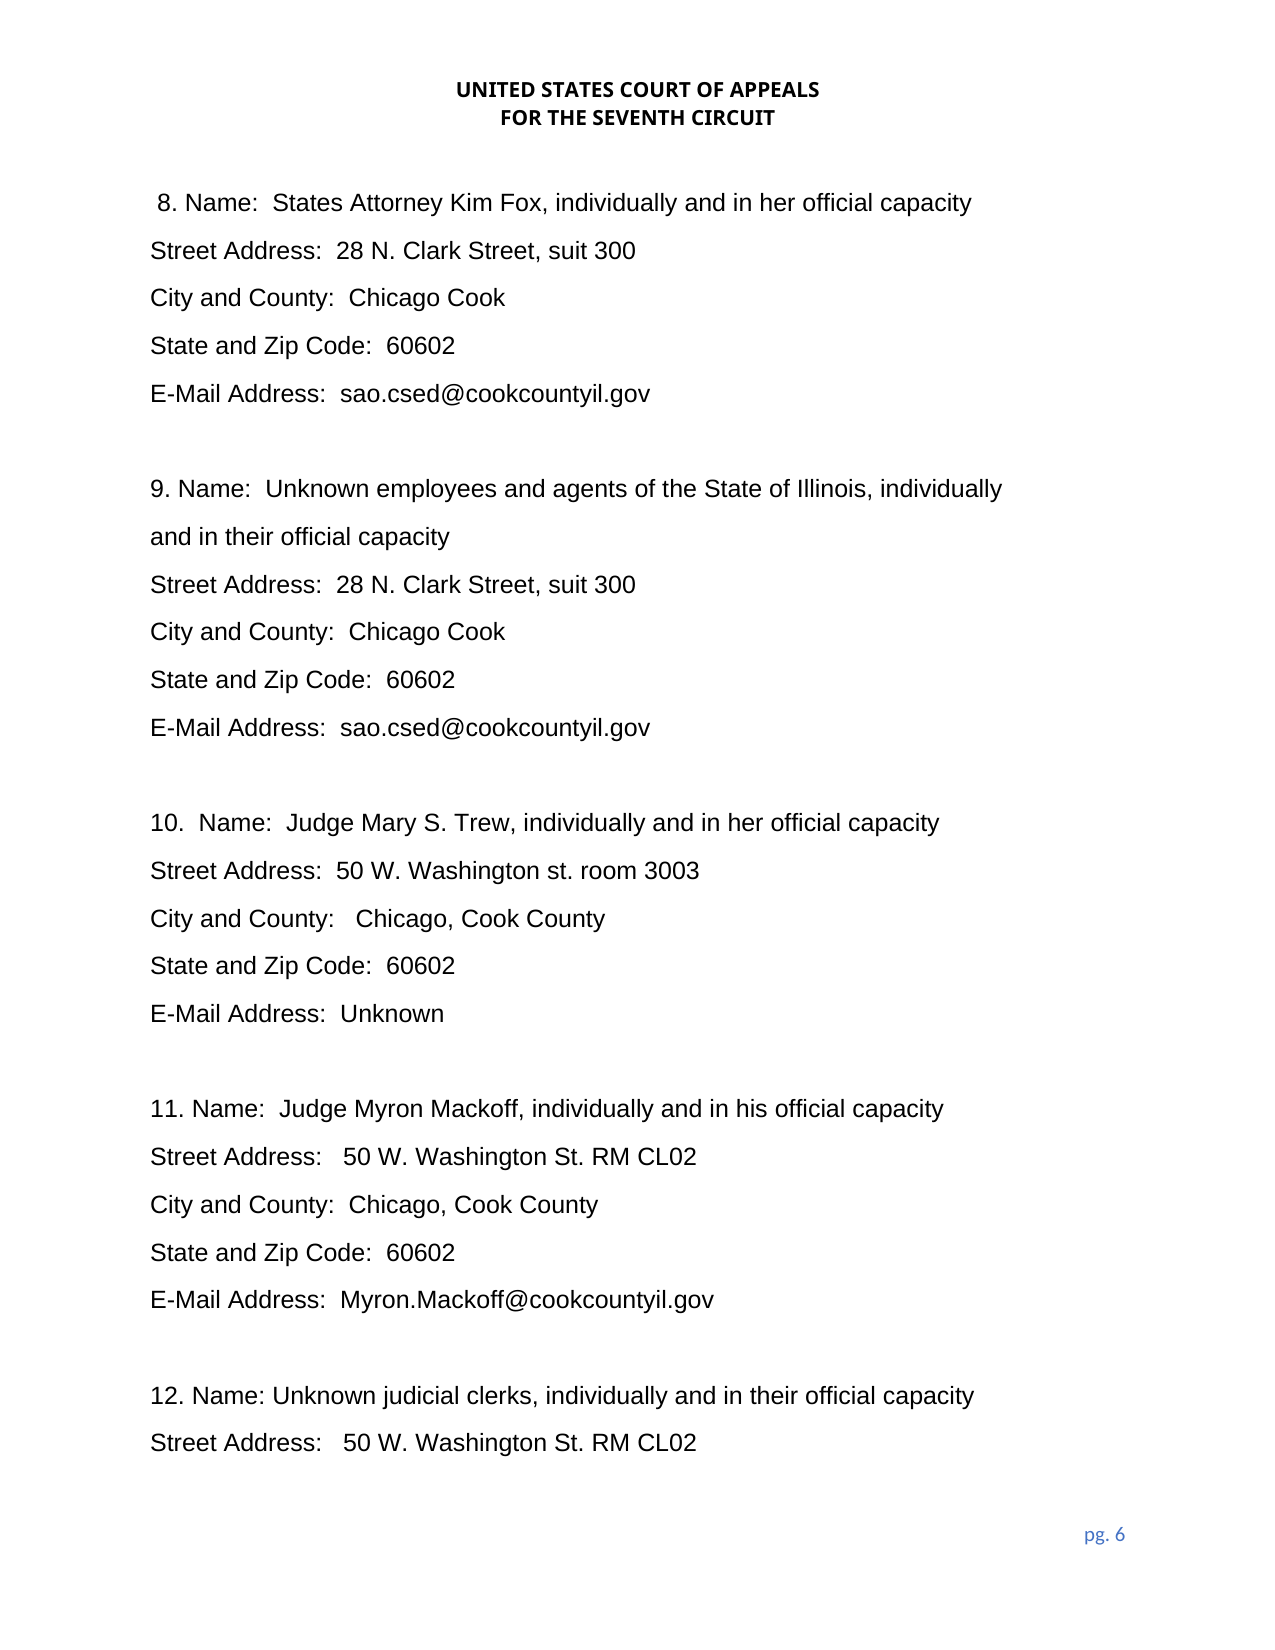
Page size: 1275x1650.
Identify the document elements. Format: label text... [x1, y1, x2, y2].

text 8. Name: States Attorney Kim Fox, individually and in her official capacity [150, 188, 1125, 217]
text 11. Name: Judge Myron Mackoff, individually and in his official capacity [150, 1094, 1125, 1123]
text State and Zip Code: 60602 [150, 665, 1125, 694]
text City and County: Chicago, Cook County [150, 1190, 1125, 1218]
text City and County: Chicago Cook [150, 283, 1125, 312]
text E-Mail Address: Myron.Mackoff@cookcountyil.gov [150, 1285, 1125, 1314]
text State and Zip Code: 60602 [150, 951, 1125, 980]
text and in their official capacity [150, 522, 1125, 551]
text City and County: Chicago, Cook County [150, 903, 1125, 932]
text 9. Name: Unknown employees and agents of the State of Illinois, individually [150, 474, 1125, 503]
text 10. Name: Judge Mary S. Trew, individually and in her official capacity [150, 808, 1125, 837]
text Street Address: 50 W. Washington St. RM CL02 [150, 1428, 1125, 1457]
text E-Mail Address: Unknown [150, 999, 1125, 1028]
text Street Address: 50 W. Washington St. RM CL02 [150, 1142, 1125, 1171]
text E-Mail Address: sao.csed@cookcountyil.gov [150, 713, 1125, 741]
text City and County: Chicago Cook [150, 617, 1125, 646]
text State and Zip Code: 60602 [150, 1237, 1125, 1266]
text Street Address: 50 W. Washington st. room 3003 [150, 856, 1125, 884]
text E-Mail Address: sao.csed@cookcountyil.gov [150, 379, 1125, 407]
text Street Address: 28 N. Clark Street, suit 300 [150, 569, 1125, 598]
text Street Address: 28 N. Clark Street, suit 300 [150, 236, 1125, 264]
text 12. Name: Unknown judicial clerks, individually and in their official capacity [150, 1381, 1125, 1409]
text State and Zip Code: 60602 [150, 331, 1125, 360]
